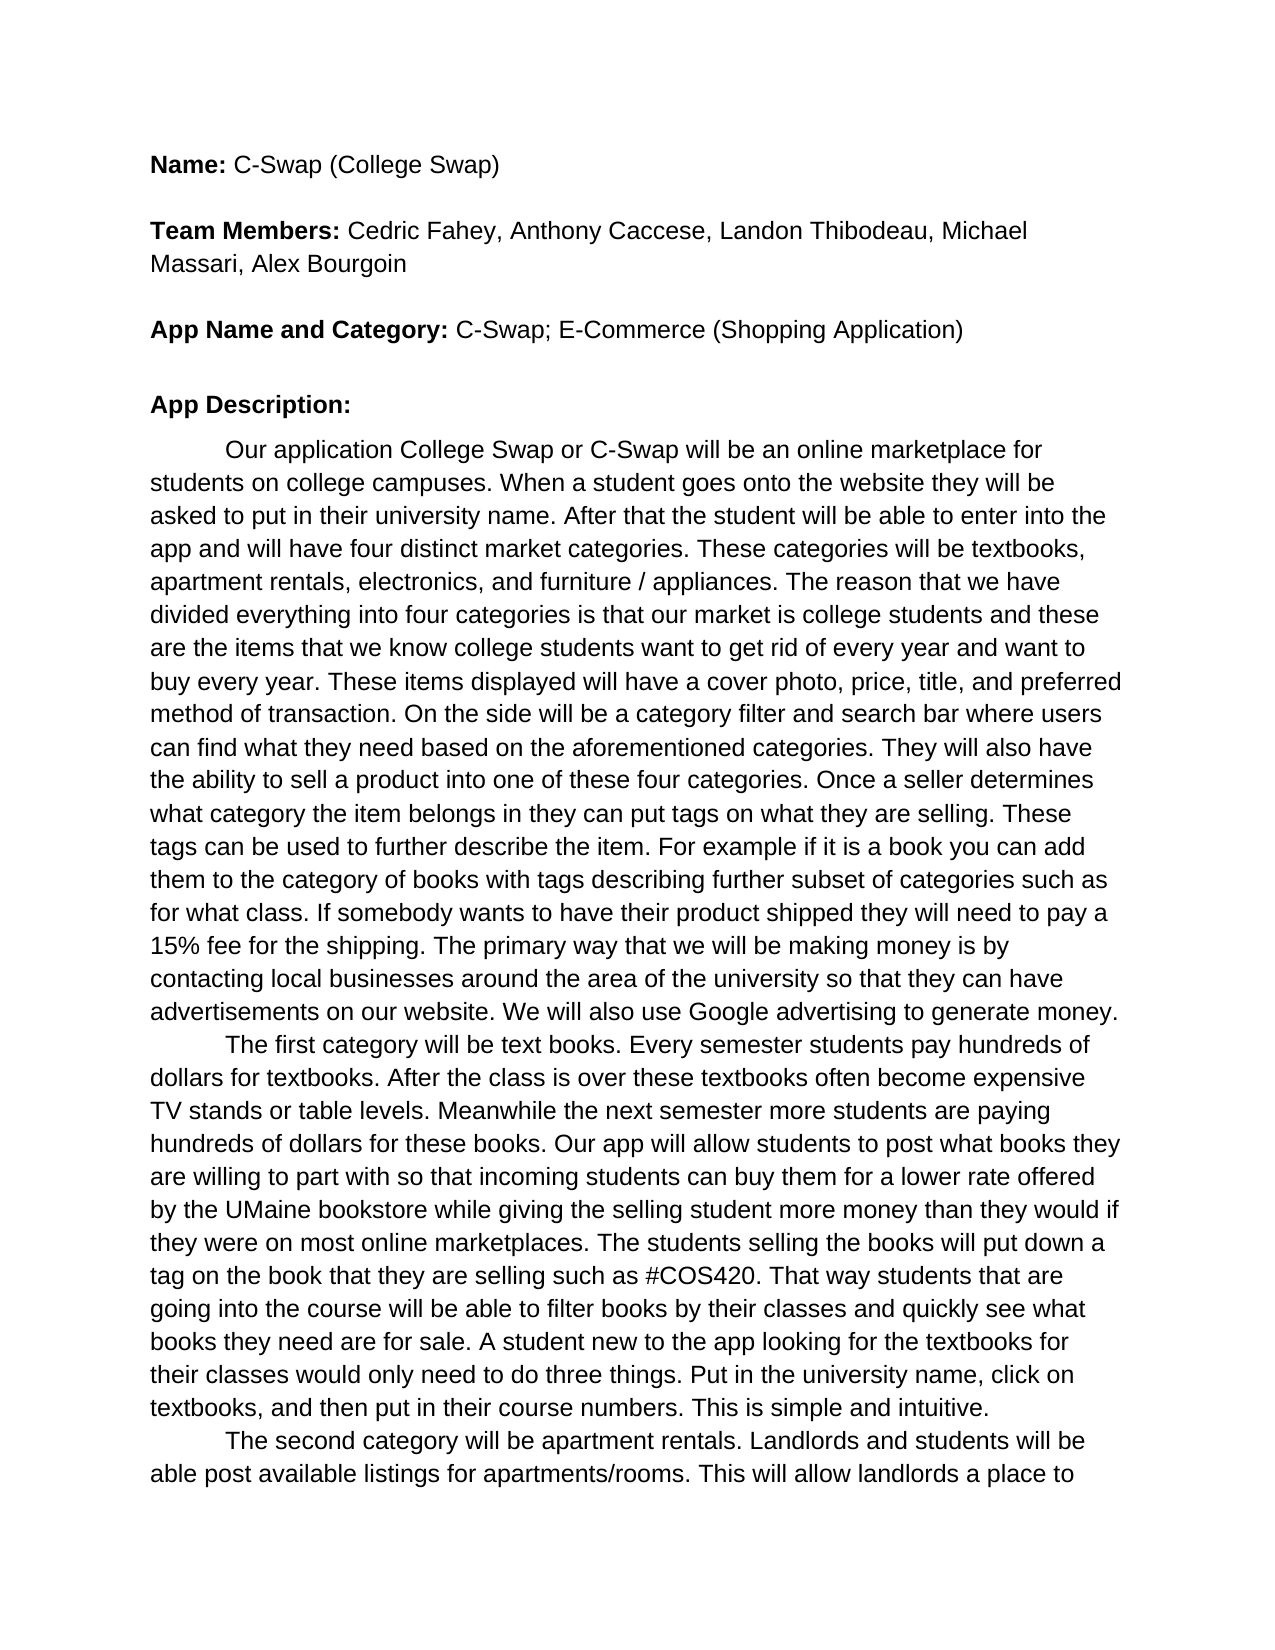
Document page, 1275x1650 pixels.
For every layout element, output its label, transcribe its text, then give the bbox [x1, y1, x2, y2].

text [150, 1426, 1125, 1488]
text Name: C-Swap (College Swap) [150, 150, 1125, 179]
text Our application College Swap or C-Swap will be an online marketplace for students on college campuses. When a student goes onto the website they will be asked to put in their university name. After that the student will be able to enter into the app and will have four distinct market categories. These categories will be textbooks, apartment rentals, electronics, and furniture / appliances. The reason that we have divided everything into four categories is that our market is college students and these are the items that we know college students want to get rid of every year and want to buy every year. These items displayed will have a cover photo, price, title, and preferred method of transaction. On the side will be a category filter and search bar where users can find what they need based on the aforementioned categories. They will also have the ability to sell a product into one of these four categories. Once a seller determines what category the item belongs in they can put tags on what they are selling. These tags can be used to further describe the item. For example if it is a book you can add them to the category of books with tags describing further subset of categories such as for what class. If somebody wants to have their product shipped they will need to pay a 15% fee for the shipping. The primary way that we will be making money is by contacting local businesses around the area of the university so that they can have advertisements on our website. We will also use Google advertising to generate money. [150, 435, 1125, 1025]
text The first category will be text books. Every semester students pay hundreds of dollars for textbooks. After the class is over these textbooks often become expensive TV stands or table levels. Meanwhile the next semester more students are paying hundreds of dollars for these books. Our app will allow students to post what books they are willing to part with so that incoming students can buy them for a lower rate offered by the UMaine bookstore while giving the selling student more money than they would if they were on most online marketplaces. The students selling the books will put down a tag on the book that they are selling such as #COS420. That way students that are going into the course will be able to filter books by their classes and quickly see what books they need are for sale. A student new to the app looking for the textbooks for their classes would only need to do three things. Put in the university name, click on textbooks, and then put in their course numbers. This is simple and intuitive. [150, 1030, 1125, 1422]
text App Name and Category: C-Swap; E-Commerce (Shopping Application) [150, 315, 1125, 344]
subtitle App Description: [150, 390, 1125, 418]
text Team Members: Cedric Fahey, Anthony Caccese, Landon Thibodeau, Michael Massari, Alex Bourgoin [150, 216, 1125, 278]
